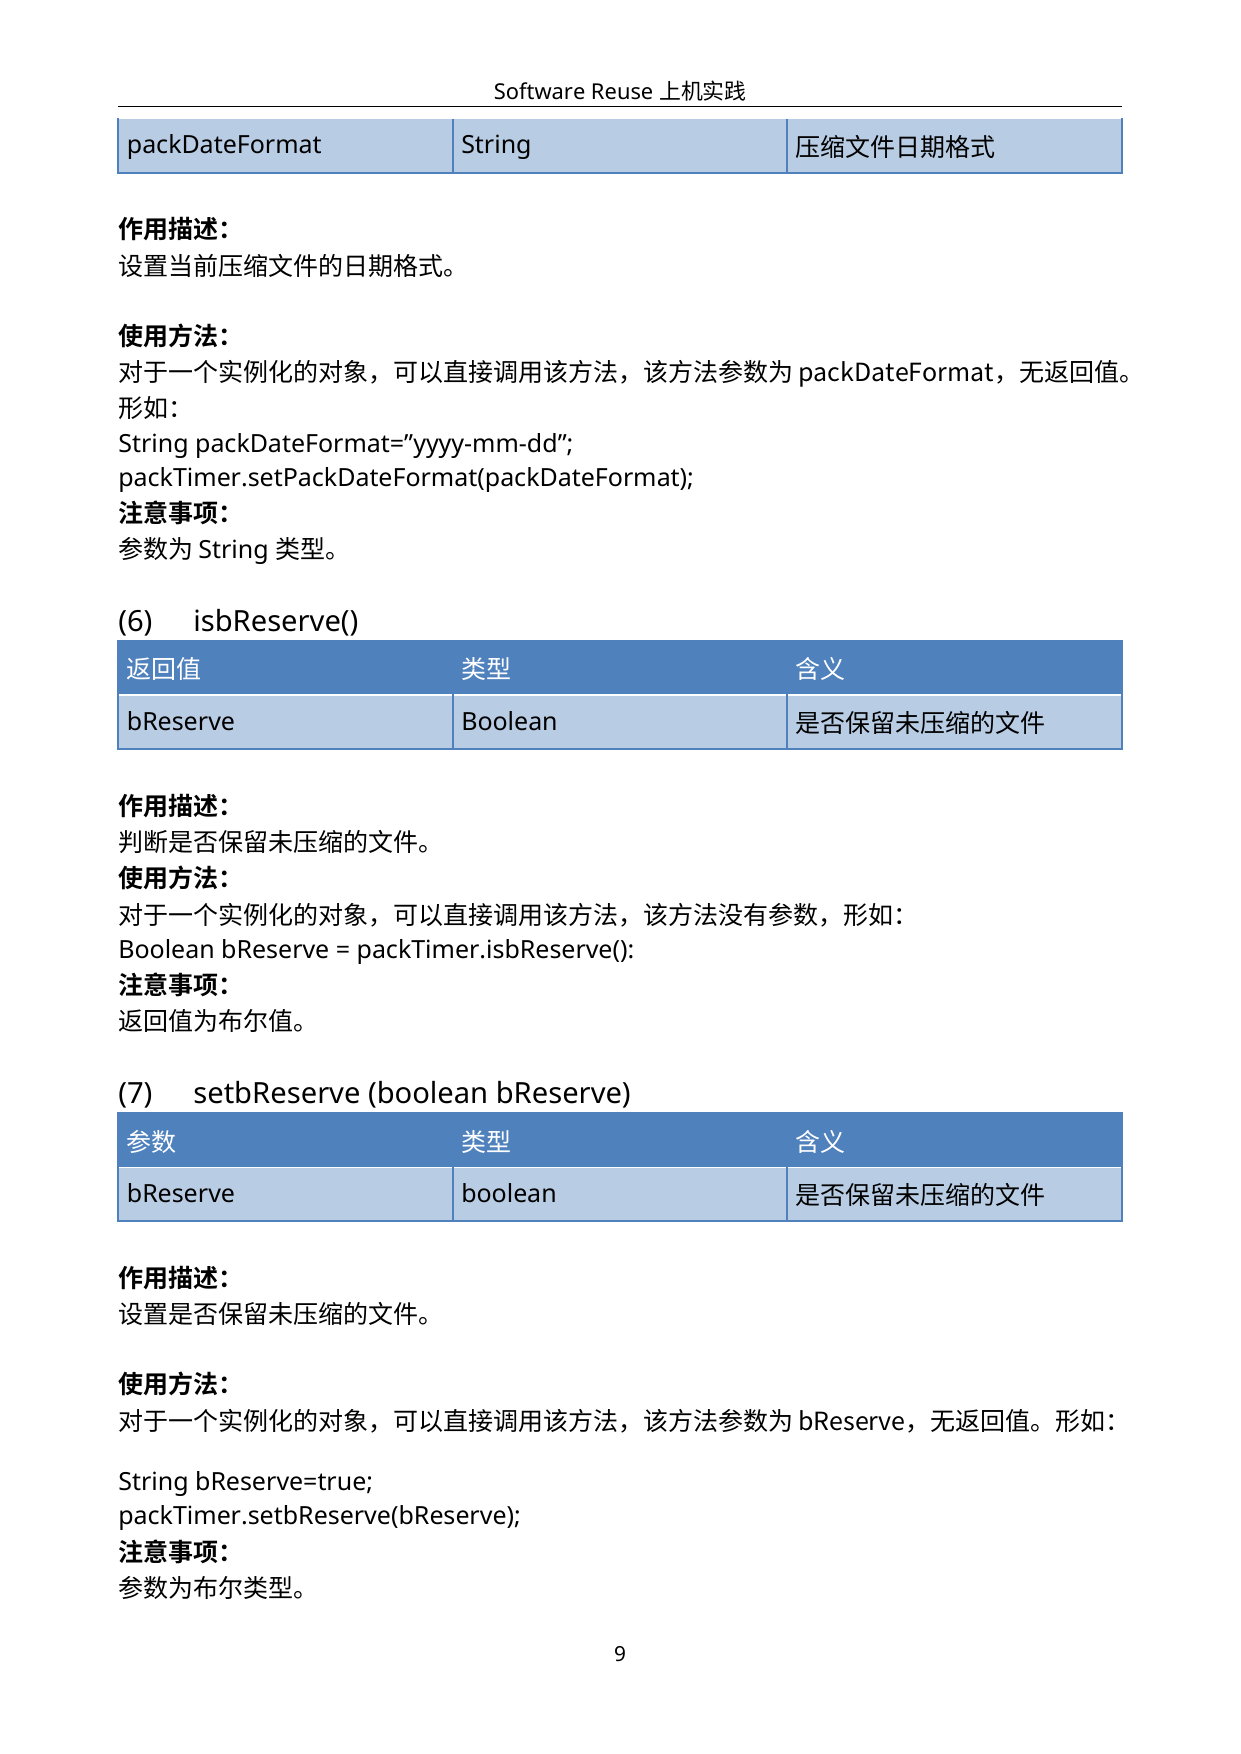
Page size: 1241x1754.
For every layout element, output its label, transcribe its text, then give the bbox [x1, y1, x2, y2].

table_cell boolean [454, 1168, 786, 1220]
text 设置是否保留未压缩的文件。 [118, 1295, 1122, 1331]
table_header 含义 [788, 1114, 1121, 1167]
table_cell 是否保留未压缩的文件 [788, 696, 1121, 748]
text String packDateFormat=”yyyy-mm-dd”; [118, 425, 1122, 459]
subtitle setbReserve (boolean bReserve) [118, 1072, 1122, 1112]
text 设置当前压缩文件的日期格式。 [118, 246, 1122, 282]
text 注意事项： [118, 1532, 1122, 1568]
text 对于一个实例化的对象，可以直接调用该方法，该方法没有参数，形如： [118, 895, 1122, 931]
text 作用描述： [118, 1258, 1122, 1295]
table_cell Boolean [454, 696, 786, 748]
subtitle isbReserve() [118, 600, 1122, 639]
table_header 类型 [454, 642, 786, 694]
text 判断是否保留未压缩的文件。 [118, 823, 1122, 859]
table_cell 压缩文件日期格式 [788, 119, 1121, 172]
table_header 含义 [788, 642, 1121, 694]
table_cell String [454, 119, 786, 172]
text 使用方法： [118, 1365, 1122, 1401]
table_header 返回值 [119, 642, 452, 694]
text String bReserve=true; [118, 1464, 1122, 1498]
table_cell bReserve [119, 696, 452, 748]
table_header 参数 [119, 1114, 452, 1167]
text 使用方法： [118, 316, 1122, 353]
text packTimer.setPackDateFormat(packDateFormat); [118, 459, 1122, 493]
table_header 类型 [454, 1114, 786, 1167]
text 参数为布尔类型。 [118, 1568, 1122, 1604]
text Boolean bReserve = packTimer.isbReserve(): [118, 931, 1122, 965]
text packTimer.setbReserve(bReserve); [118, 1498, 1122, 1532]
table_cell packDateFormat [119, 119, 452, 172]
text 注意事项： [118, 493, 1122, 529]
text 参数为String 类型。 [118, 529, 1122, 566]
table_cell 是否保留未压缩的文件 [788, 1168, 1121, 1220]
table_cell bReserve [119, 1168, 452, 1220]
text 对于一个实例化的对象，可以直接调用该方法，该方法参数为packDateFormat，无返回值。形如： [118, 353, 1122, 425]
text 作用描述： [118, 786, 1122, 823]
text 对于一个实例化的对象，可以直接调用该方法，该方法参数为bReserve，无返回值。形如： [118, 1401, 1122, 1464]
text 返回值为布尔值。 [118, 1002, 1122, 1038]
text 使用方法： [118, 859, 1122, 895]
text 作用描述： [118, 210, 1122, 246]
text 注意事项： [118, 965, 1122, 1002]
